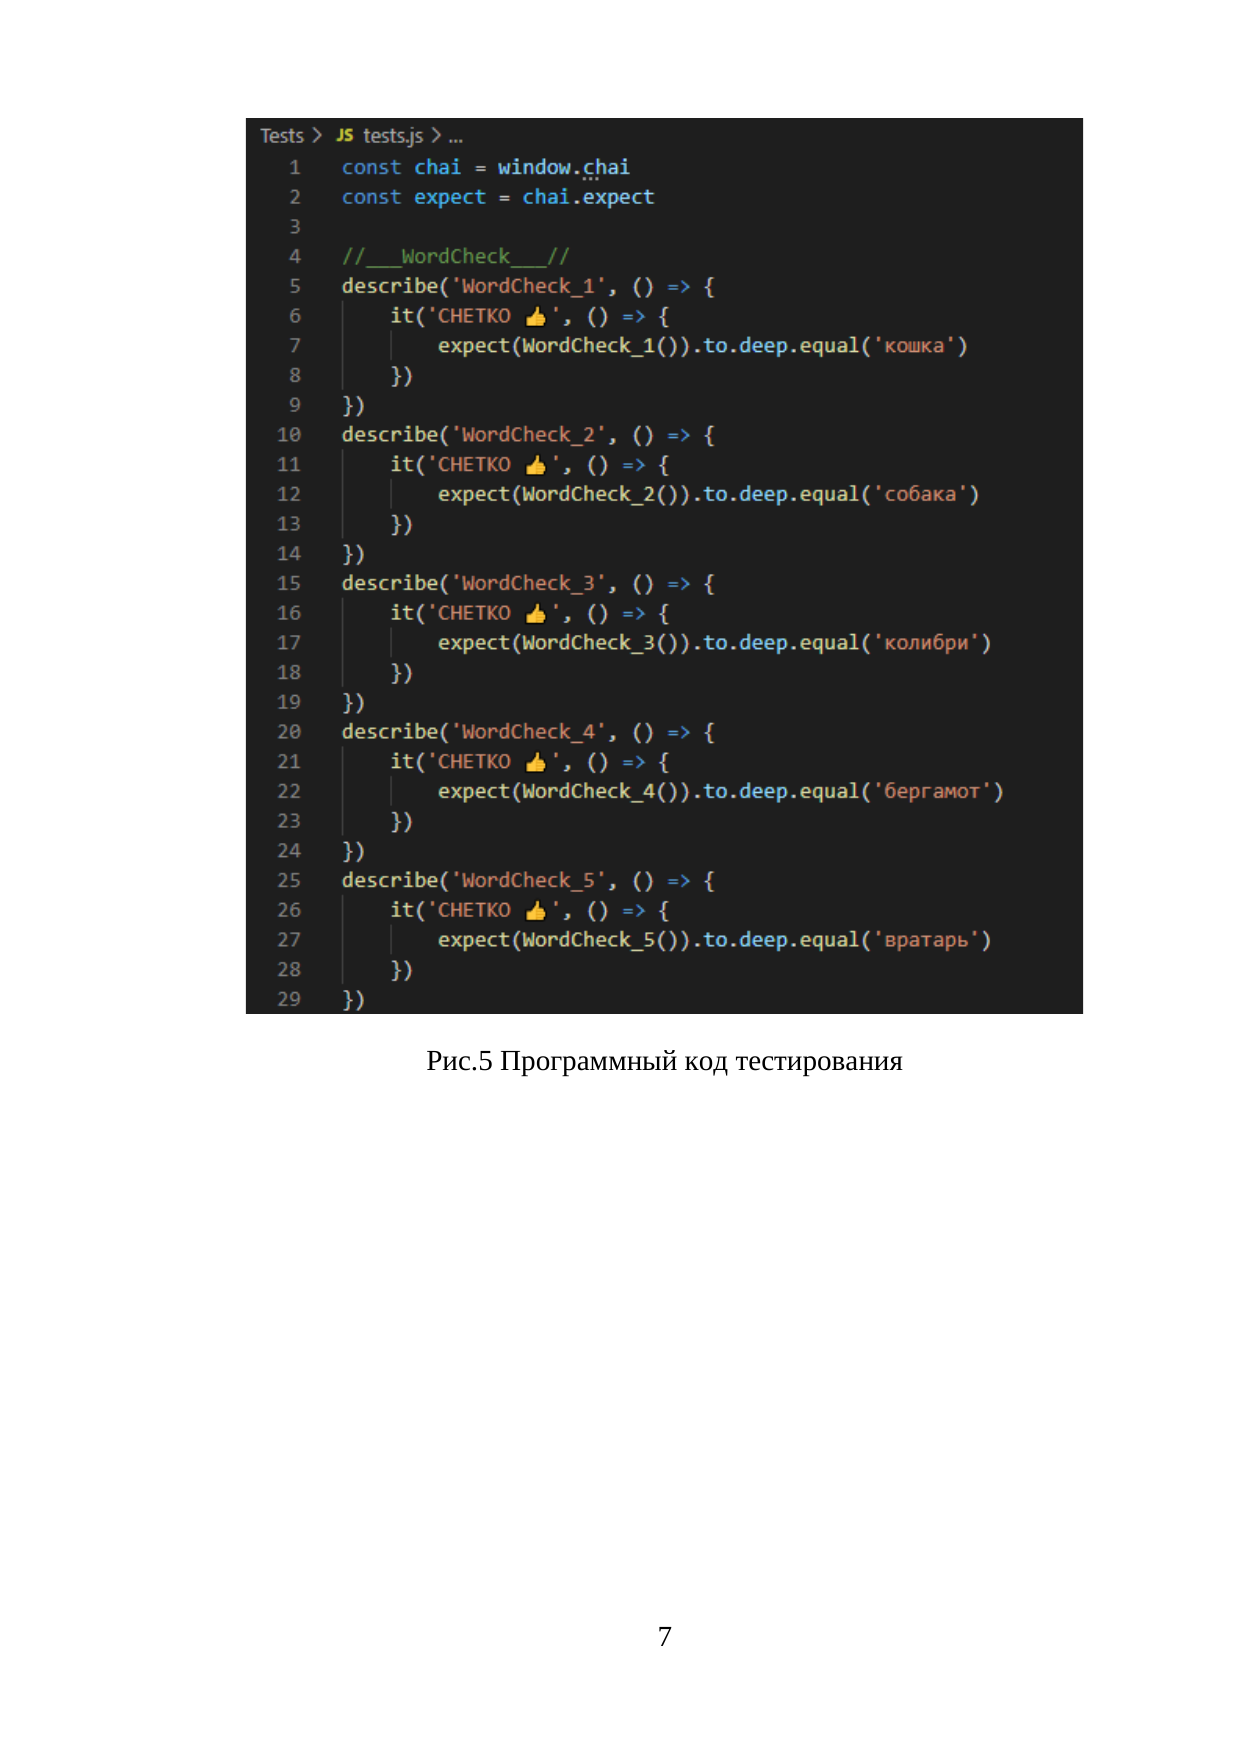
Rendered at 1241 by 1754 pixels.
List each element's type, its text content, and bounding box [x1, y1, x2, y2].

text Рис.5 Программный код тестирования [177, 1043, 1152, 1076]
picture [245, 118, 1084, 1014]
